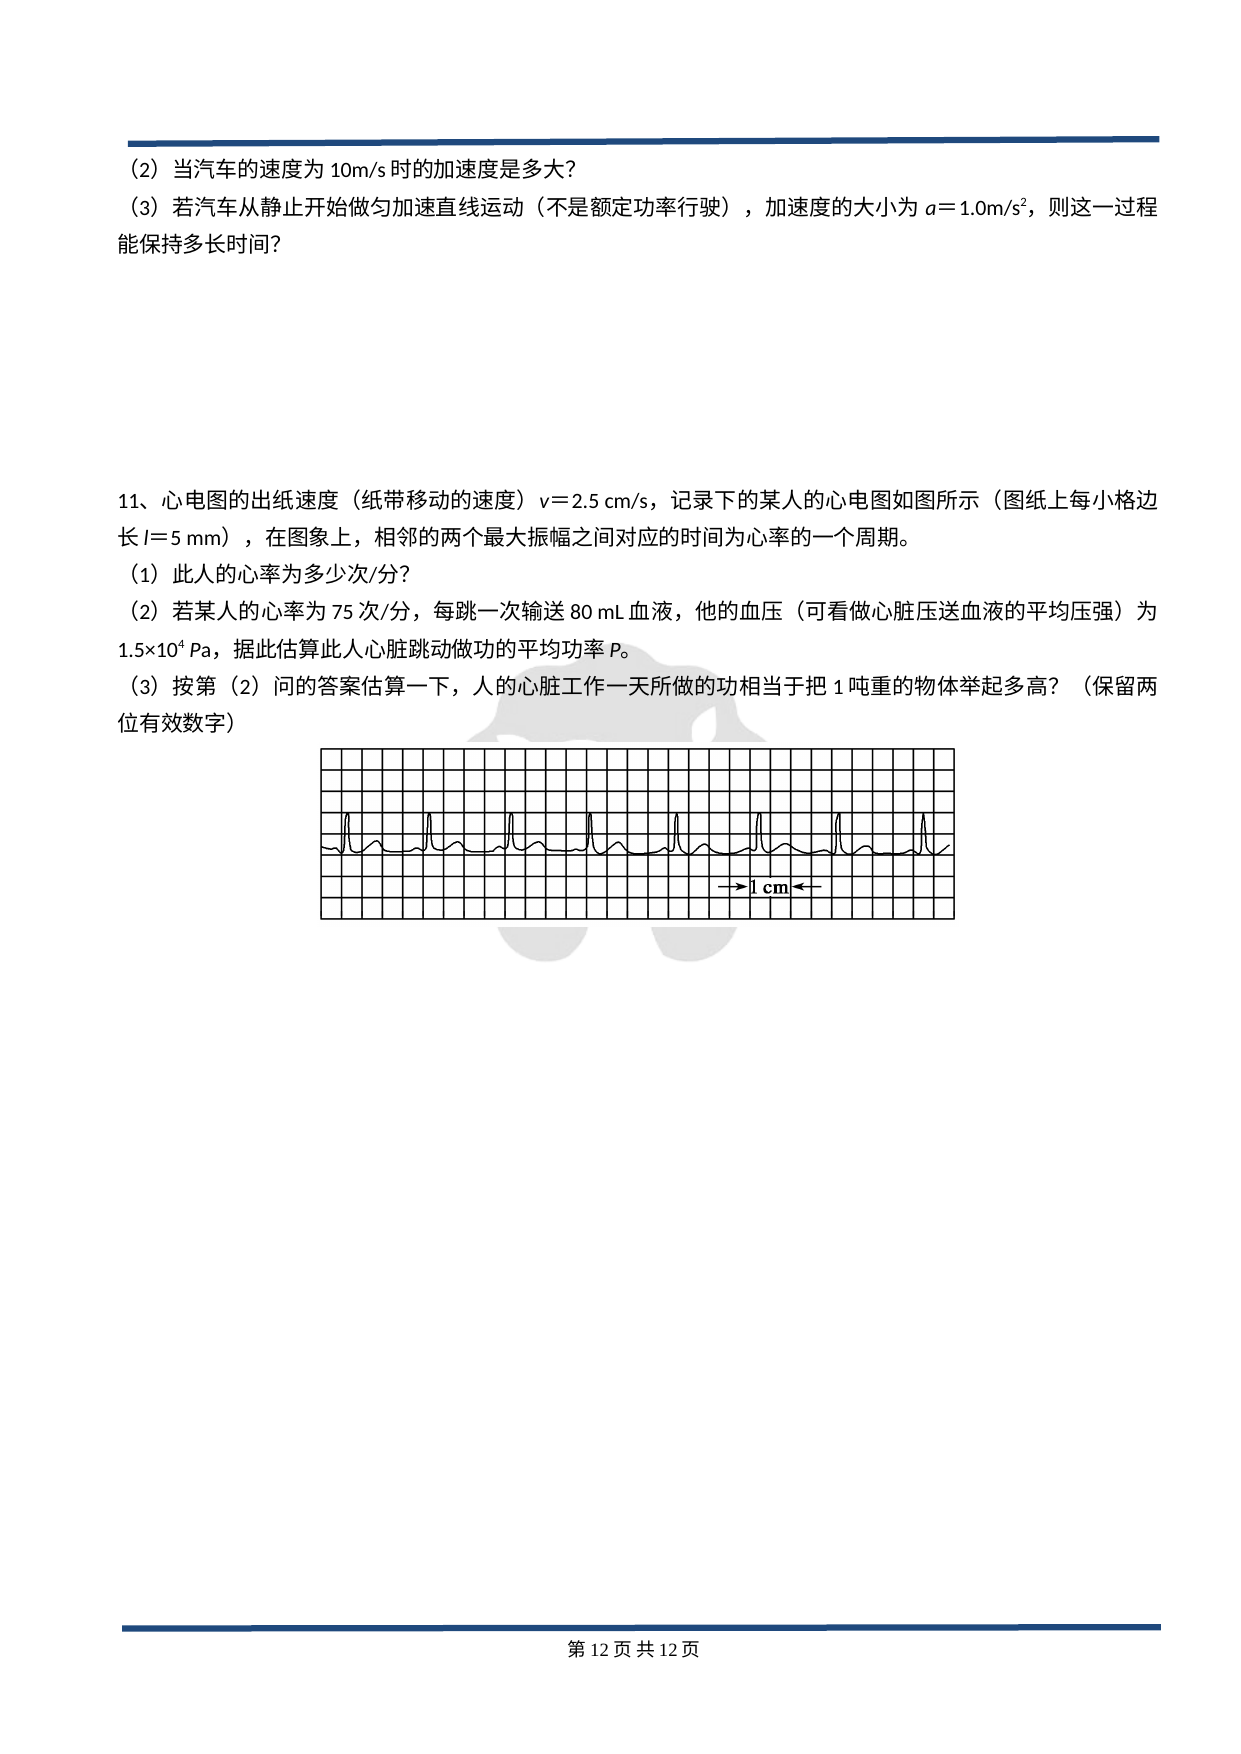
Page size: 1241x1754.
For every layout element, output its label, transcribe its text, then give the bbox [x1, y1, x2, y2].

text 11、心电图的出纸速度（纸带移动的速度）v＝2.5 cm/s，记录下的某人的心电图如图所示（图纸上每小格边长l＝5 mm），在图象上，相邻的两个最大振幅之间对应的时间为心率的一个周期。 [117, 482, 1159, 552]
text （3）若汽车从静止开始做匀加速直线运动（不是额定功率行驶），加速度的大小为a＝1.0m/s2，则这一过程能保持多长时间？ [117, 189, 1159, 259]
text （2）若某人的心率为75次/分，每跳一次输送80 mL血液，他的血压（可看做心脏压送血液的平均压强）为1.5×104 Pa，据此估算此人心脏跳动做功的平均功率P。 [117, 594, 1159, 664]
text （1）此人的心率为多少次/分？ [117, 557, 1159, 589]
picture [317, 742, 959, 927]
text （3）按第（2）问的答案估算一下，人的心脏工作一天所做的功相当于把1吨重的物体举起多高？（保留两位有效数字） [117, 668, 1159, 738]
text （2）当汽车的速度为10m/s时的加速度是多大？ [117, 152, 1159, 184]
